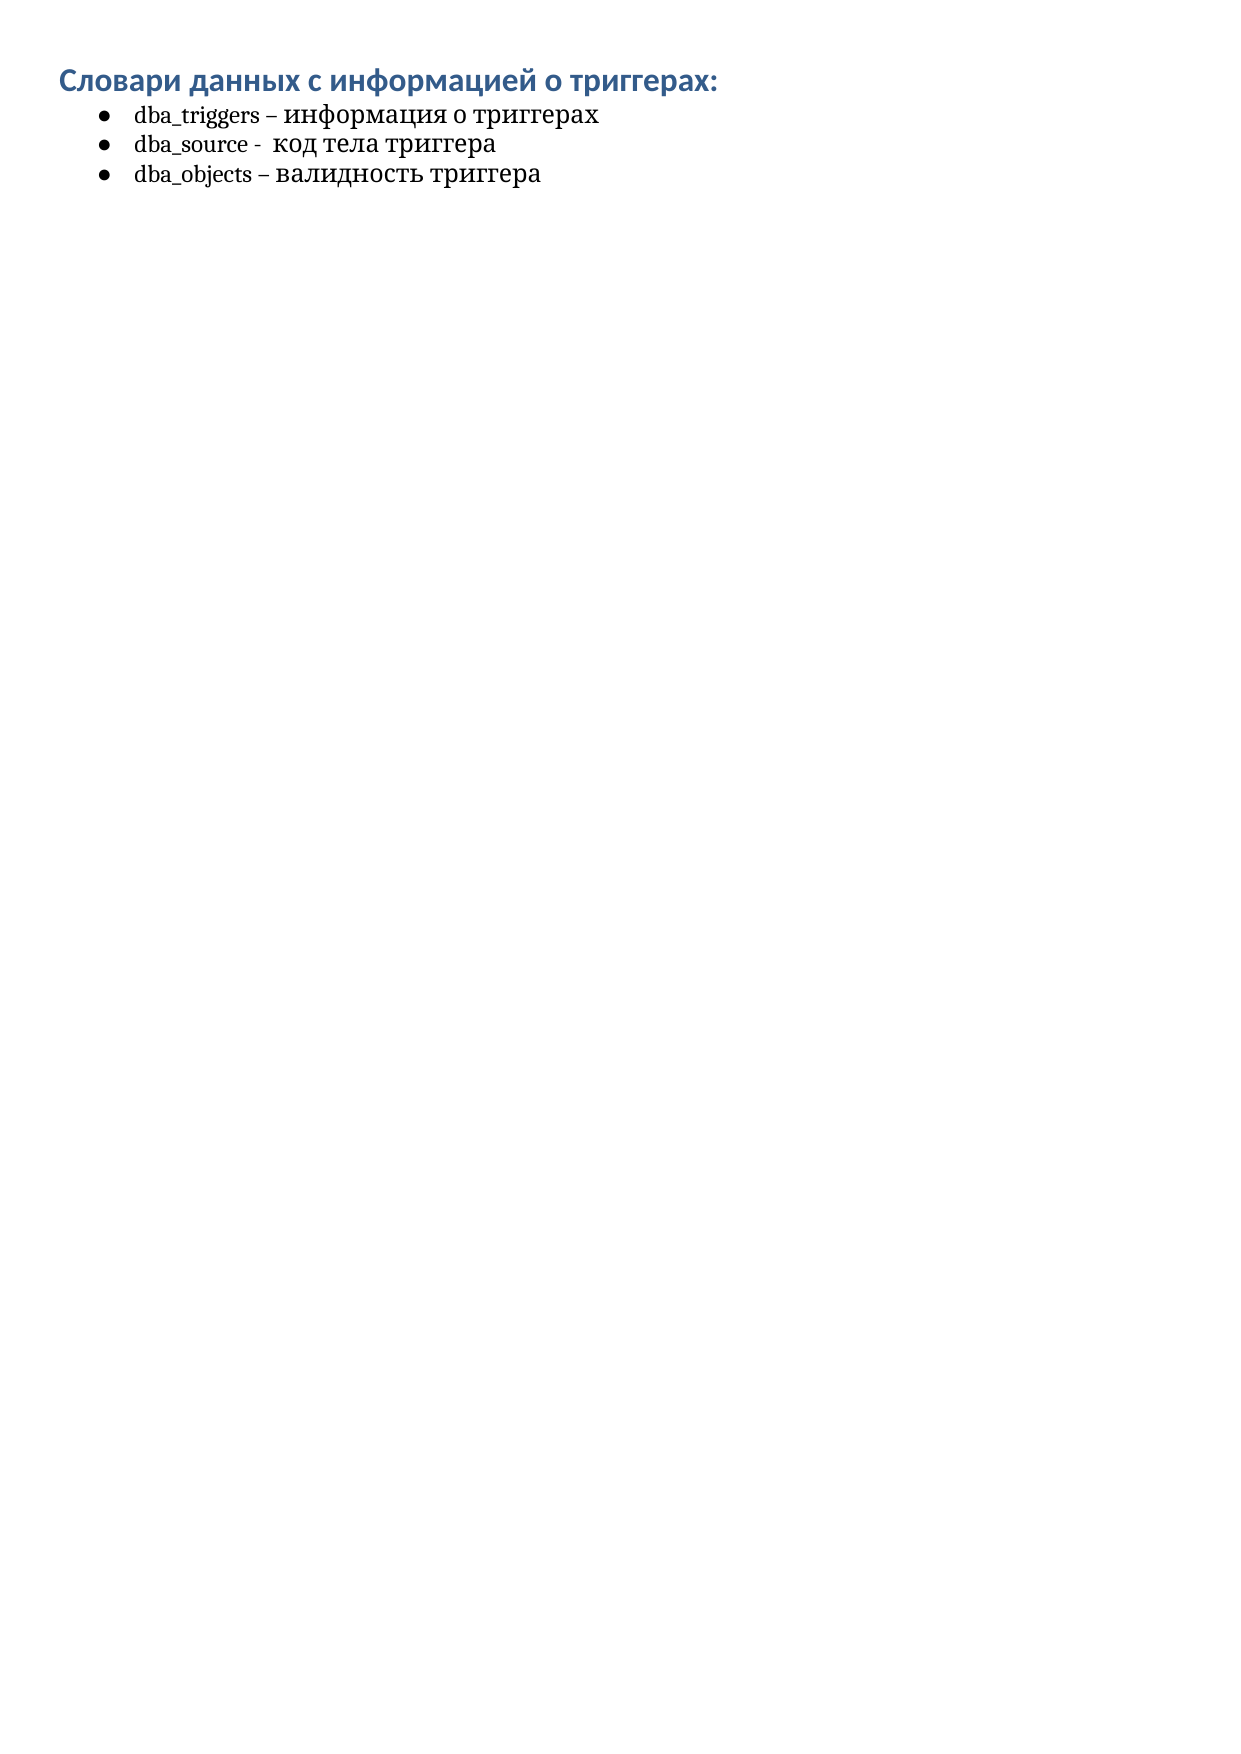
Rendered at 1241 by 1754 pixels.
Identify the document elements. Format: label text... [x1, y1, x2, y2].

list dba_triggers – информация о триггерах [97, 100, 1181, 129]
list dba_objects – валидность триггера [97, 159, 1181, 189]
list dba_source - код тела триггера [97, 129, 1181, 159]
subtitle Словари данных с информацией о триггерах: [59, 59, 1181, 100]
